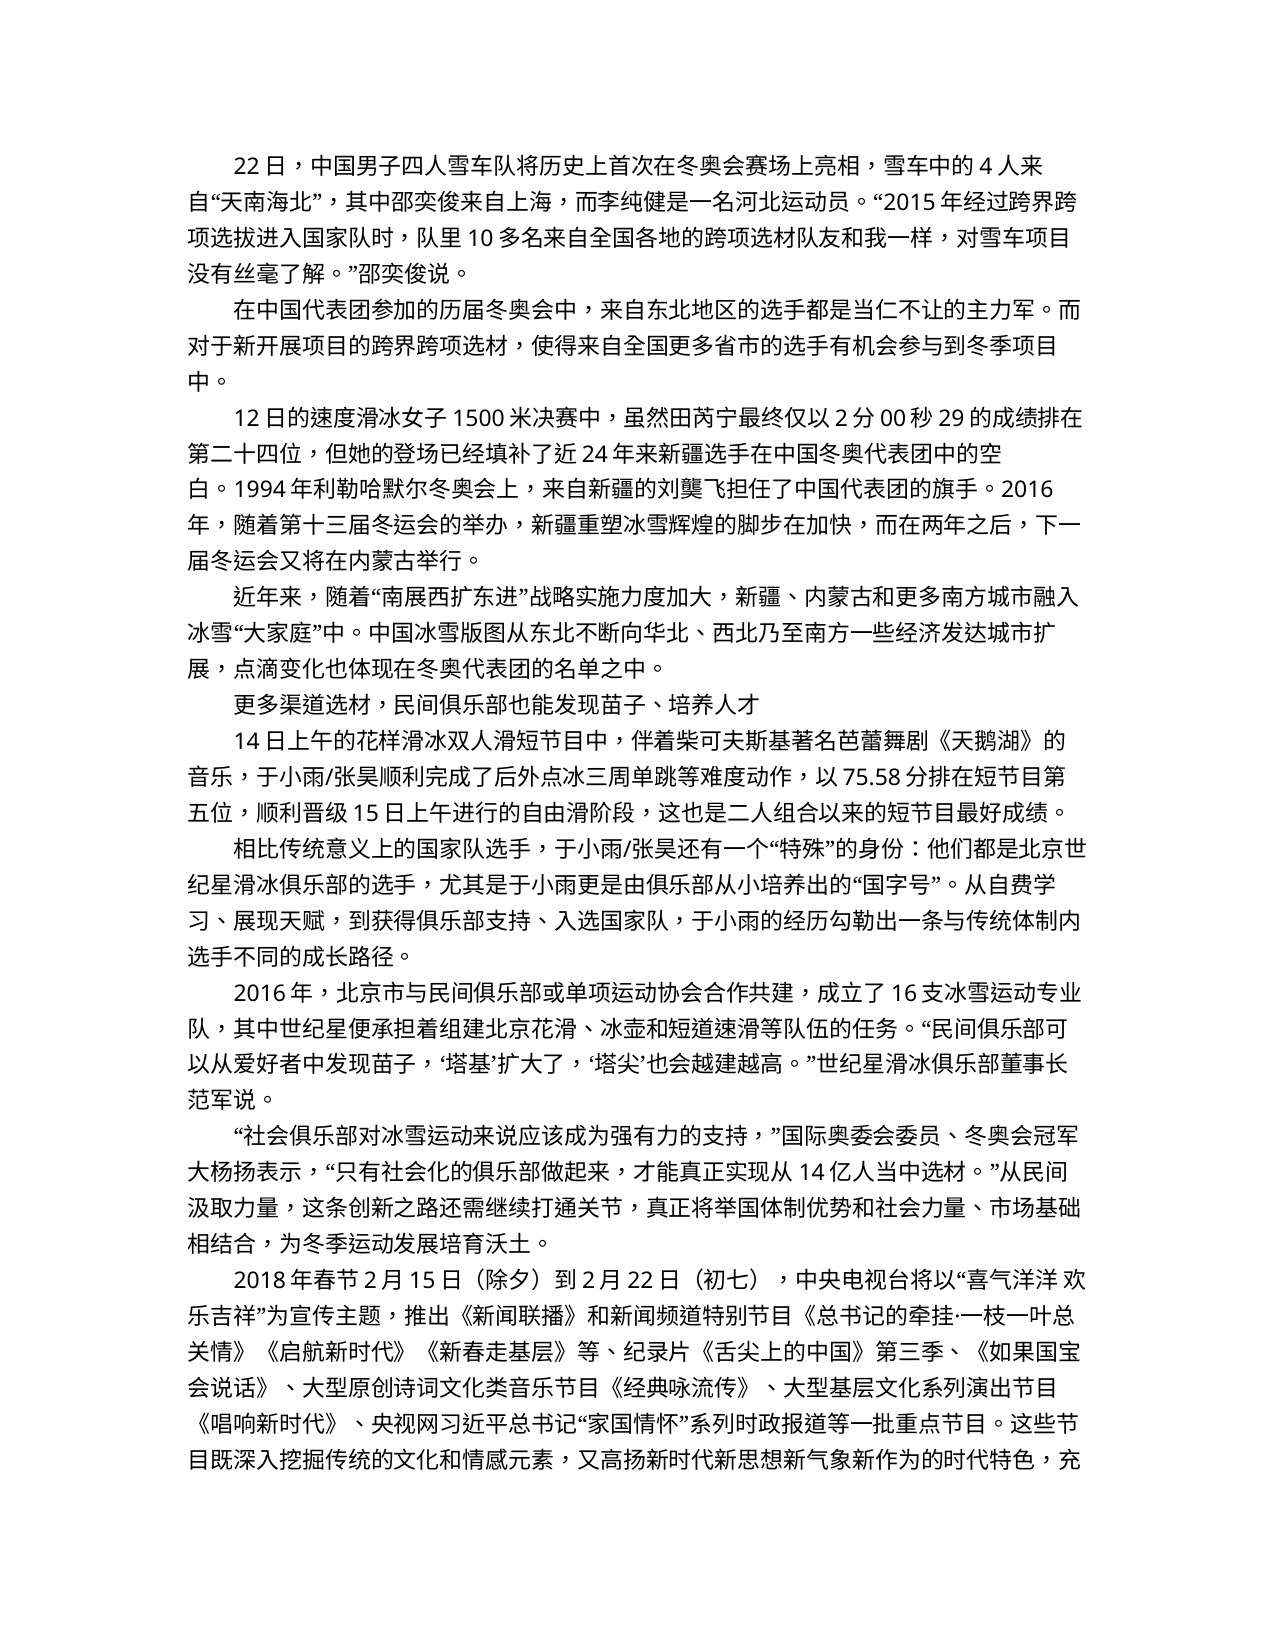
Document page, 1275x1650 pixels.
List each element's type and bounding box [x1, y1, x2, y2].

text [187, 150, 1087, 1475]
